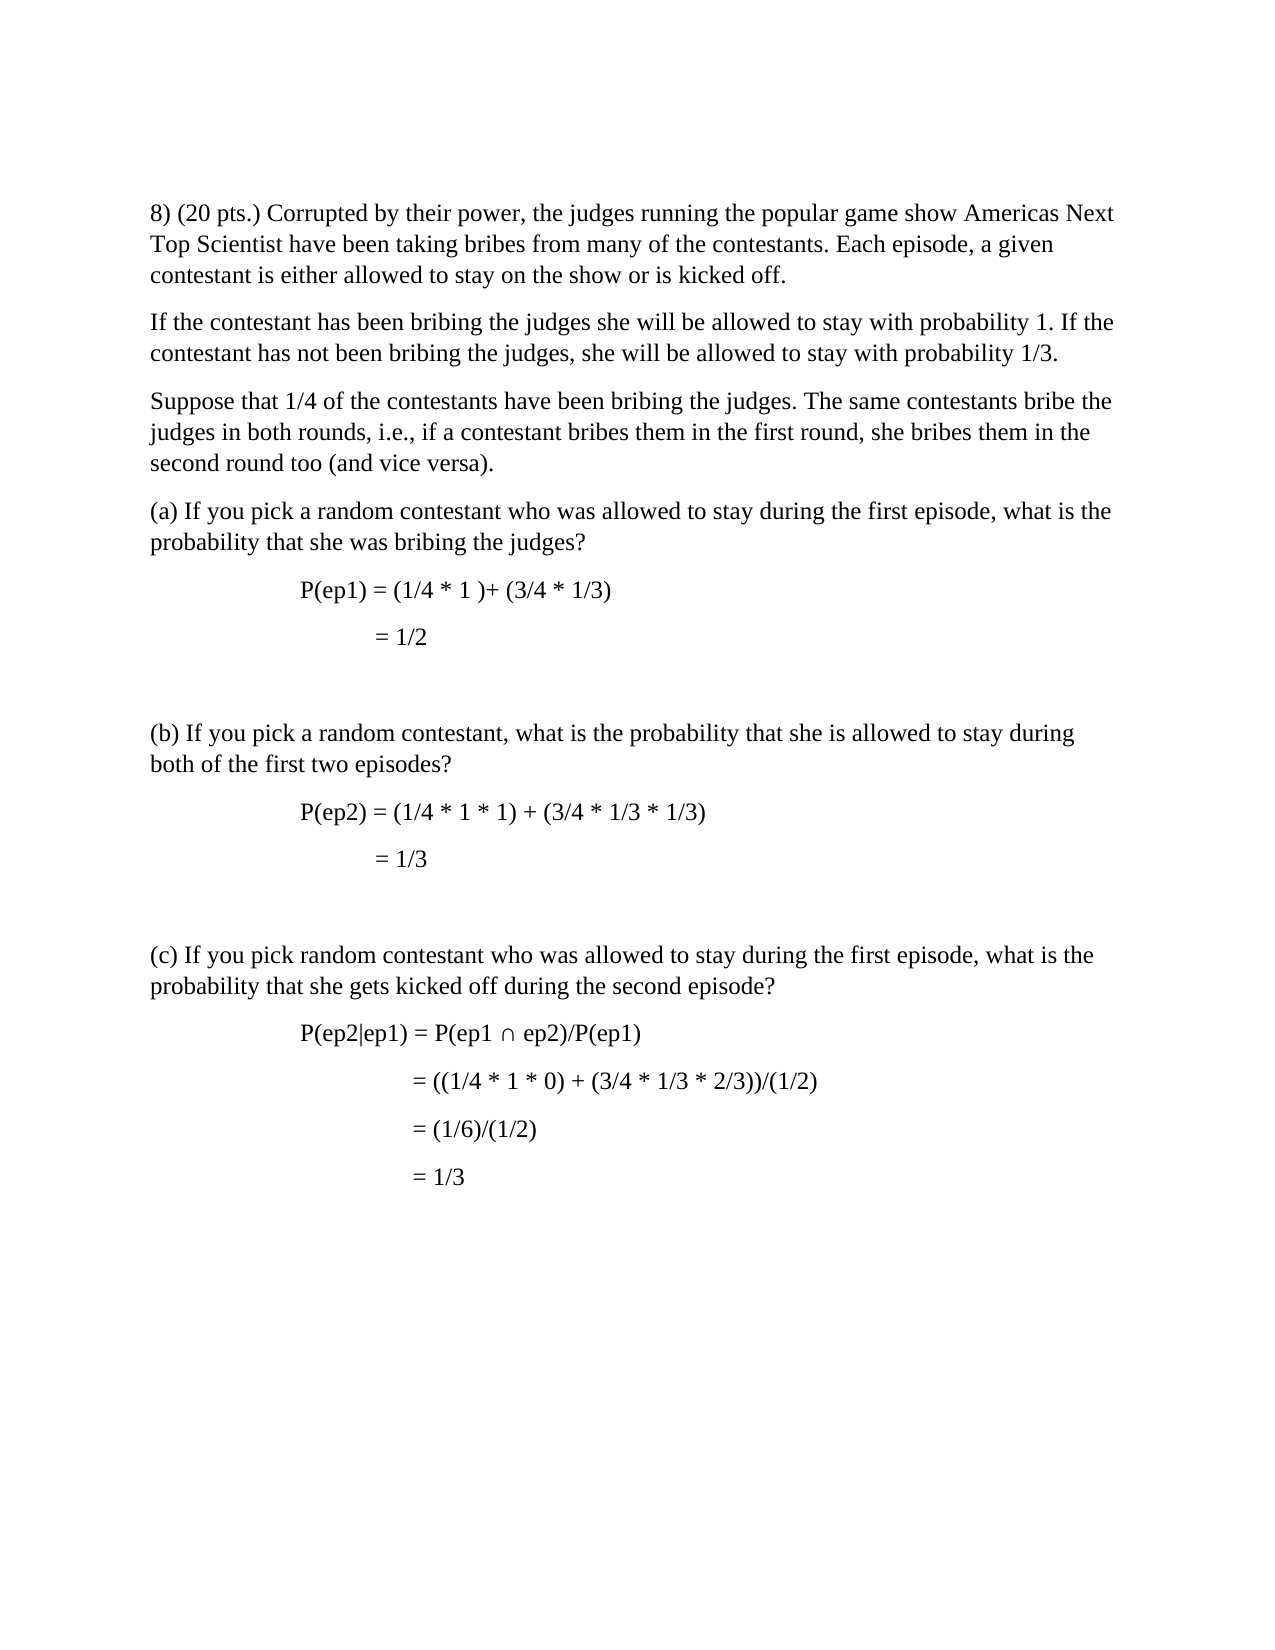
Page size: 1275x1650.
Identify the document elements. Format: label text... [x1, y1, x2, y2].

text If the contestant has been bribing the judges she will be allowed to stay with probability 1. If the contestant has not been bribing the judges, she will be allowed to stay with probability 1/3. [150, 307, 1125, 367]
text = (1/6)/(1/2) [150, 1114, 1125, 1143]
text 8) (20 pts.) Corrupted by their power, the judges running the popular game show Americas Next Top Scientist have been taking bribes from many of the contestants. Each episode, a given contestant is either allowed to stay on the show or is kicked off. [150, 198, 1125, 288]
text (a) If you pick a random contestant who was allowed to stay during the first episode, what is the probability that she was bribing the judges? [150, 496, 1125, 556]
text = 1/2 [300, 622, 1125, 651]
text = 1/3 [375, 1162, 1125, 1190]
text (c) If you pick random contestant who was allowed to stay during the first episode, what is the probability that she gets kicked off during the second episode? [150, 940, 1125, 999]
text Suppose that 1/4 of the contestants have been bribing the judges. The same contestants bribe the judges in both rounds, i.e., if a contestant bribes them in the first round, she bribes them in the second round too (and vice versa). [150, 386, 1125, 477]
text P(ep2) = (1/4 * 1 * 1) + (3/4 * 1/3 * 1/3) [225, 797, 1125, 825]
text P(ep2|ep1) = P(ep1 ∩ ep2)/P(ep1) [225, 1018, 1125, 1047]
text = ((1/4 * 1 * 0) + (3/4 * 1/3 * 2/3))/(1/2) [375, 1066, 1125, 1095]
text = 1/3 [300, 844, 1125, 873]
text P(ep1) = (1/4 * 1 )+ (3/4 * 1/3) [225, 575, 1125, 603]
text (b) If you pick a random contestant, what is the probability that she is allowed to stay during both of the first two episodes? [150, 718, 1125, 778]
